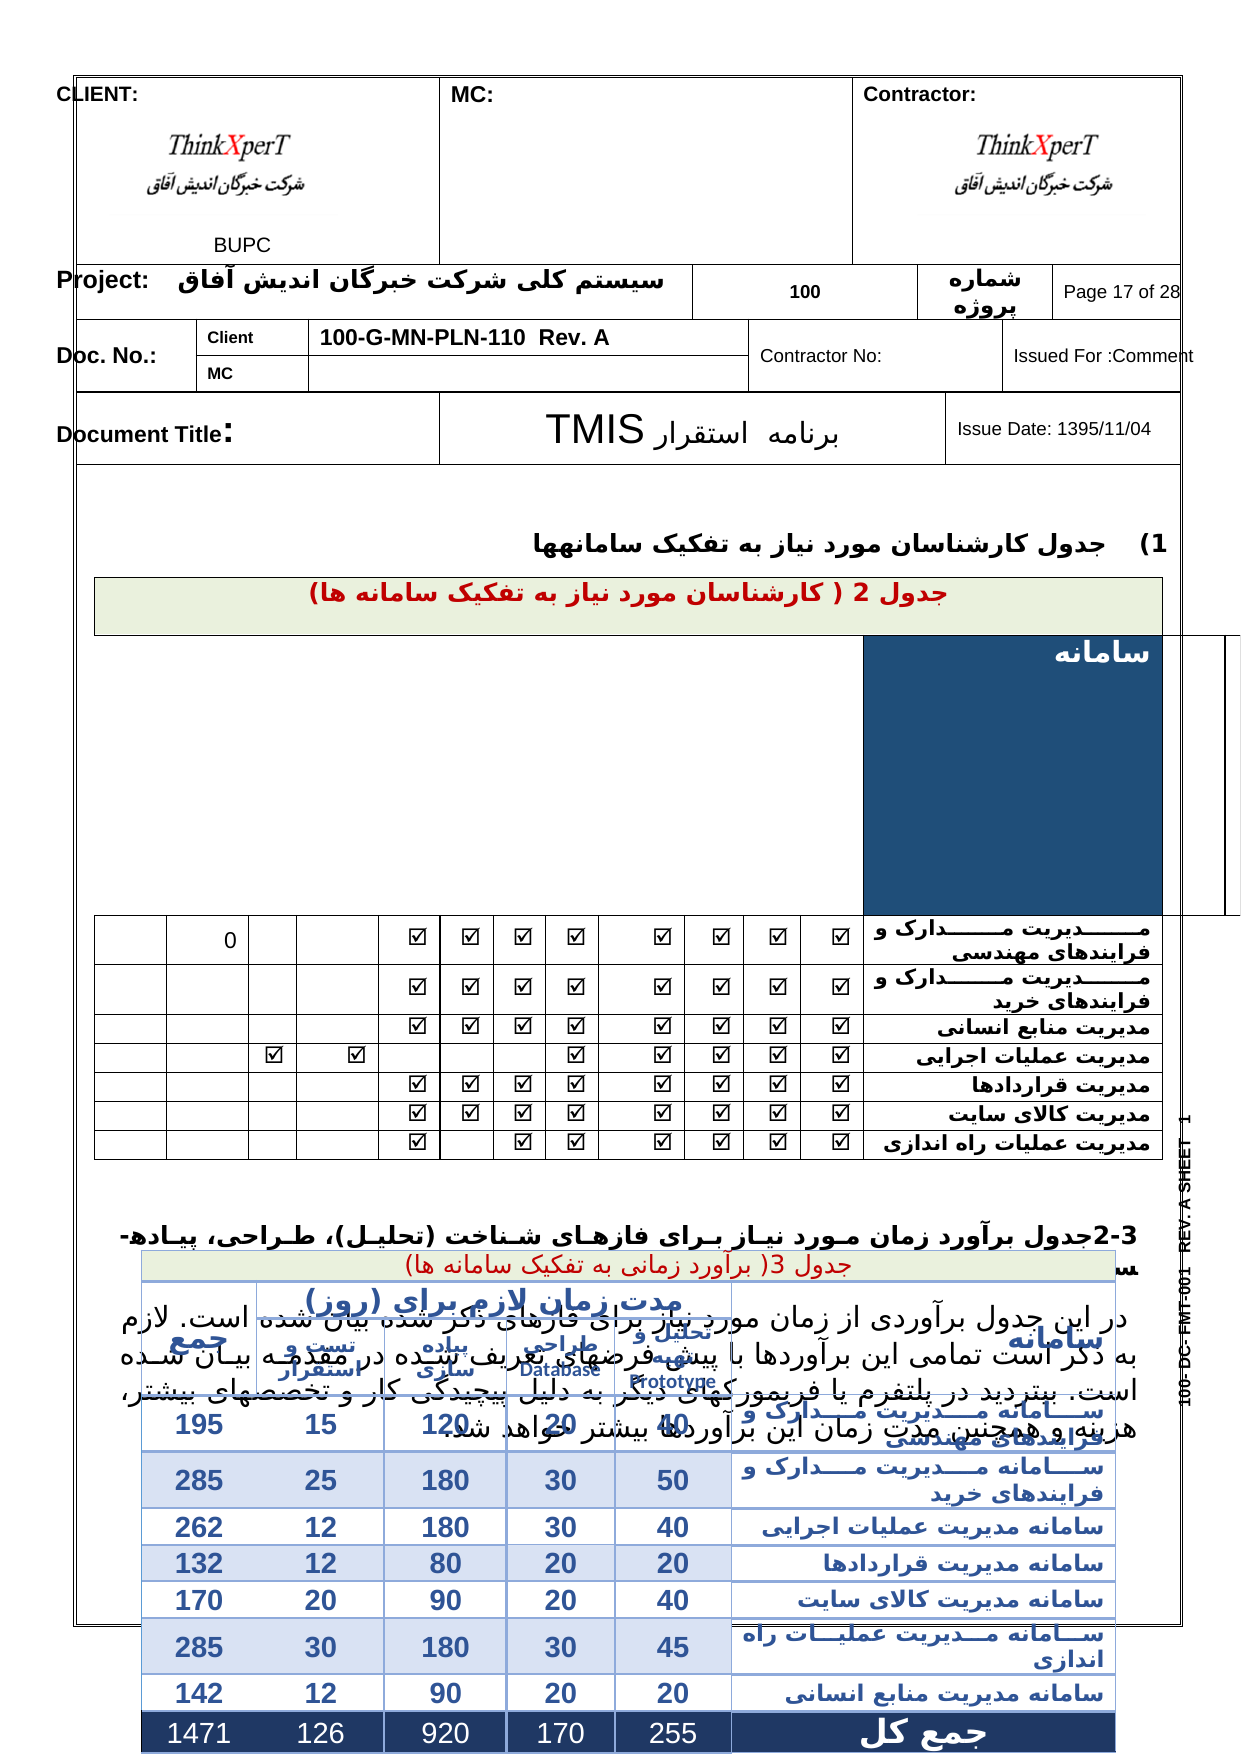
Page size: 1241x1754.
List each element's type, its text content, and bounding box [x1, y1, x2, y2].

table_cell [379, 1131, 439, 1159]
table_cell [744, 1073, 800, 1101]
text 2-3جدول برآورد زمان مورد نیاز برای فازهای شناخت (تحلیل)، طراحی، پیادهسازی، تست و استقرار سامانههای مدون. [119, 1221, 1138, 1281]
table_cell 30 [508, 1619, 614, 1673]
table_cell 1471 [142, 1712, 257, 1752]
table_cell [801, 965, 863, 1014]
table_cell [297, 916, 378, 964]
table_cell [167, 965, 248, 1014]
table_cell [167, 1131, 248, 1159]
table_cell 80 [385, 1546, 505, 1580]
table_cell [95, 1102, 166, 1130]
table_cell [95, 1131, 166, 1159]
table_cell 40 [616, 1509, 731, 1543]
table_cell سامانه مدیریت مدارک و فرایندهای خرید [732, 1454, 1115, 1507]
table_cell [685, 1015, 743, 1043]
table_cell [801, 1131, 863, 1159]
table_cell [744, 1044, 800, 1072]
table_cell [494, 1131, 545, 1159]
table_cell مدیریت عملیات اجرایی [864, 1044, 1162, 1072]
table_cell [685, 1131, 743, 1159]
table_cell 20 [508, 1545, 614, 1580]
table_cell 12 [257, 1546, 383, 1580]
table_cell 30 [508, 1509, 614, 1543]
table_cell [441, 916, 493, 964]
table_header جدول 2 ( کارشناسان مورد نیاز به تفکیک سامانه ها) [95, 578, 1162, 634]
table_cell سامانه مدیریت عملیات راه اندازی [732, 1620, 1115, 1673]
table_cell 20 [508, 1675, 614, 1710]
table_cell [297, 1131, 378, 1159]
table_cell 142 [142, 1675, 257, 1710]
table_cell سامانه [732, 1283, 1115, 1394]
table_cell مدیریت قراردادها [864, 1073, 1162, 1101]
table_cell طراحی Database [507, 1320, 614, 1394]
table_cell جمع [142, 1283, 256, 1394]
table_cell [167, 1102, 248, 1130]
table_cell سامانه مدیریت منابع انسانی [732, 1676, 1115, 1710]
table_cell 262 [142, 1509, 257, 1543]
table_cell [379, 1015, 439, 1043]
table_cell 12 [257, 1675, 383, 1710]
table_cell [599, 965, 684, 1014]
table_cell 180 [385, 1509, 505, 1543]
table_cell [494, 1102, 545, 1130]
table_cell [685, 1044, 743, 1072]
table_cell 285 [142, 1619, 257, 1673]
table_cell [379, 965, 439, 1014]
table_cell [494, 1044, 545, 1072]
table_cell [95, 965, 166, 1014]
table_cell [685, 1102, 743, 1130]
table_cell 132 [142, 1546, 257, 1580]
table_cell [599, 1015, 684, 1043]
table_cell 12 [257, 1509, 383, 1543]
list جدول کارشناسان مورد نیاز به تفکیک سامانهها [75, 529, 1168, 558]
picture [109, 110, 338, 226]
table_cell [744, 1102, 800, 1130]
table_cell [249, 1102, 296, 1130]
table_cell [249, 916, 296, 964]
table_cell [249, 1015, 296, 1043]
table_cell 20 [508, 1582, 614, 1617]
table_cell [249, 1044, 296, 1072]
table_cell [801, 916, 863, 964]
table_cell 170 [142, 1582, 257, 1617]
table_cell [801, 1073, 863, 1101]
table_cell [801, 1102, 863, 1130]
table_cell [685, 965, 743, 1014]
table_cell [685, 1073, 743, 1101]
table_cell [441, 1131, 493, 1159]
table_cell 180 [385, 1453, 505, 1507]
table_cell [441, 1015, 493, 1043]
table_cell [685, 916, 743, 964]
table_cell مدیریت مدارک و فرایندهای خرید [864, 965, 1162, 1014]
picture [917, 110, 1146, 226]
table_cell [801, 1044, 863, 1072]
table_cell [95, 1073, 166, 1101]
table_cell [599, 1044, 684, 1072]
table_cell 90 [385, 1675, 505, 1710]
table_cell [249, 1073, 296, 1101]
table_cell [297, 1015, 378, 1043]
table_cell [599, 1102, 684, 1130]
table_cell پیاده سازی [385, 1320, 506, 1394]
table_cell [95, 916, 166, 964]
table_cell 40 [616, 1582, 731, 1617]
table_cell [494, 916, 545, 964]
table_cell [297, 1044, 378, 1072]
table_cell 25 [257, 1453, 383, 1507]
table_cell [379, 1044, 439, 1072]
table_cell جمع کل [732, 1713, 1116, 1752]
table_cell 285 [142, 1453, 257, 1507]
table_cell 15 [257, 1397, 383, 1450]
table_cell تحلیل و تهیه Prototype [615, 1320, 731, 1394]
table_cell [546, 1015, 598, 1043]
table_cell [95, 1015, 166, 1043]
table_cell 90 [385, 1582, 505, 1617]
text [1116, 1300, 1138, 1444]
table_cell 30 [508, 1453, 614, 1507]
table_cell [546, 916, 598, 964]
table_cell [744, 965, 800, 1014]
table_cell مدیریت منابع انسانی [864, 1015, 1162, 1043]
table_cell [167, 1073, 248, 1101]
table_cell [441, 1102, 493, 1130]
table_cell 170 [508, 1712, 614, 1752]
table_cell [379, 1102, 439, 1130]
table_cell تست و استقرار [257, 1320, 384, 1394]
table_cell مدت زمان لازم برای (روز) [257, 1283, 731, 1317]
table_cell مدیریت کالای سایت [864, 1102, 1162, 1130]
table_cell 45 [616, 1619, 731, 1673]
table_cell 50 [616, 1453, 731, 1507]
table_cell [297, 965, 378, 1014]
table_cell [441, 1073, 493, 1101]
table_cell [379, 916, 439, 964]
table_cell [546, 1102, 598, 1130]
table_cell [297, 1102, 378, 1130]
table_cell [441, 1044, 493, 1072]
table_cell 120 [385, 1397, 505, 1450]
table_cell [297, 1073, 378, 1101]
table_cell [494, 1015, 545, 1043]
table_cell سامانه مدیریت قراردادها [732, 1547, 1115, 1580]
table_cell [379, 1073, 439, 1101]
table_cell 920 [385, 1712, 505, 1752]
table_cell 0 [167, 916, 248, 964]
table_cell [167, 1015, 248, 1043]
table_cell [95, 1044, 166, 1072]
table_cell 20 [257, 1582, 383, 1617]
table_header جدول 3( برآورد زمانی به تفکیک سامانه ها) [142, 1251, 1115, 1280]
table_cell [599, 1131, 684, 1159]
table_cell مدیریت عملیات راه اندازی [864, 1131, 1162, 1159]
table_cell سامانه مدیریت کالای سایت [732, 1583, 1115, 1617]
table_cell [546, 1073, 598, 1101]
table_cell [599, 916, 684, 964]
table_cell [249, 965, 296, 1014]
table_cell [801, 1015, 863, 1043]
table_cell 195 [142, 1397, 257, 1450]
table_cell 30 [257, 1619, 383, 1673]
table_cell 20 [508, 1397, 614, 1450]
table_cell 20 [616, 1546, 731, 1580]
table_cell سامانه مدیریت عملیات اجرایی [732, 1510, 1115, 1543]
table_cell [494, 965, 545, 1014]
table_cell 40 [616, 1397, 731, 1450]
table_cell مدیریت مدارک و فرایندهای مهندسی [864, 916, 1162, 964]
table_cell سامانه [864, 636, 1162, 915]
table_cell 20 [616, 1675, 731, 1710]
table_cell [744, 1015, 800, 1043]
table_cell [744, 916, 800, 964]
table_cell [546, 1044, 598, 1072]
table_cell [546, 1131, 598, 1159]
table_cell [167, 1044, 248, 1072]
table_cell سامانه مدیریت مدارک و فرایندهای مهندسی [732, 1395, 1115, 1450]
table_cell [494, 1073, 545, 1101]
table_cell 180 [385, 1619, 505, 1673]
table_cell [441, 965, 493, 1014]
table_cell [249, 1131, 296, 1159]
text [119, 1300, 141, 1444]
table_cell [546, 965, 598, 1014]
table_cell [744, 1131, 800, 1159]
table_cell 255 [616, 1712, 731, 1752]
table_cell 126 [257, 1712, 383, 1752]
table_cell [599, 1073, 684, 1101]
